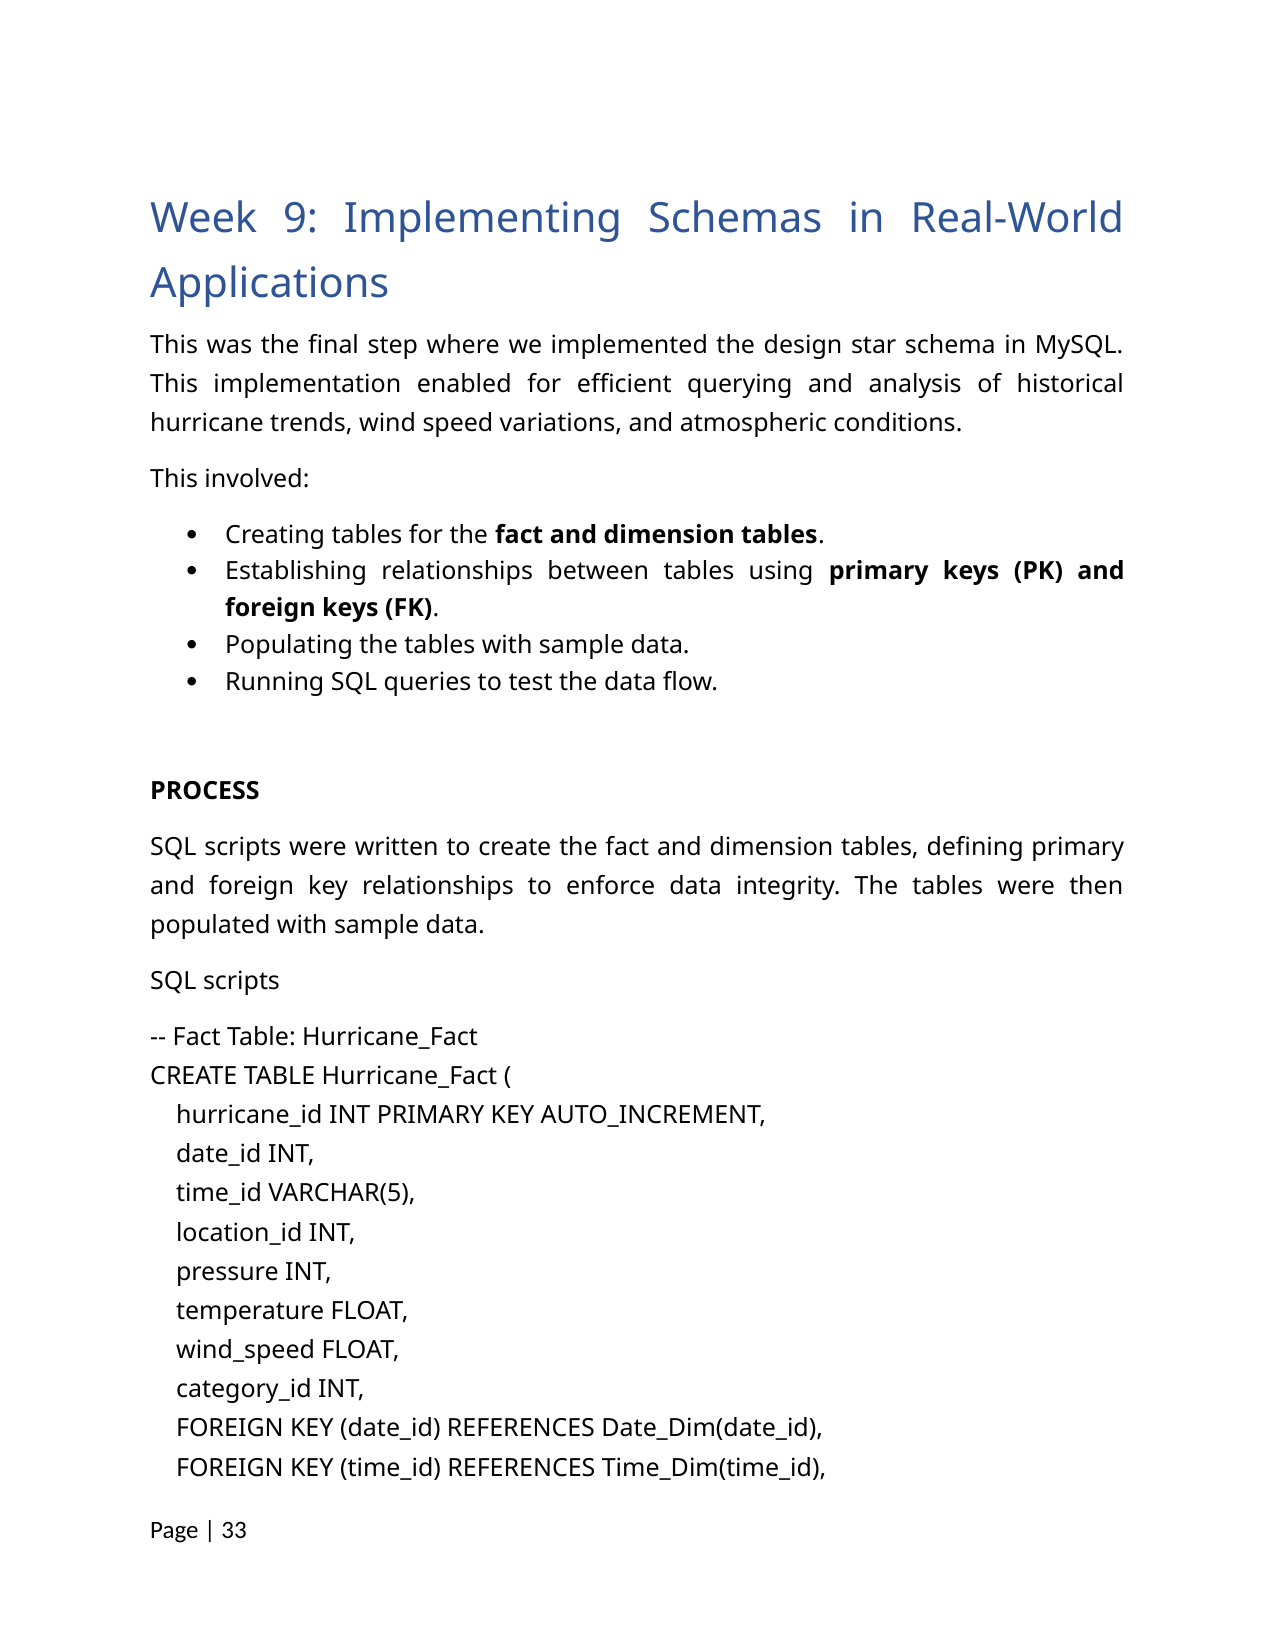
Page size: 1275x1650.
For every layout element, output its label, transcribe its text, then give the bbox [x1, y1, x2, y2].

list Populating the tables with sample data. [187, 627, 1125, 661]
text PROCESS [150, 773, 1125, 807]
list Running SQL queries to test the data flow. [187, 663, 1125, 697]
text SQL scripts were written to create the fact and dimension tables, defining primary and foreign key relationships to enforce data integrity. The tables were then populated with sample data. [150, 828, 1125, 941]
list Establishing relationships between tables using primary keys (PK) and foreign keys (FK). [187, 553, 1125, 624]
text This was the final step where we implemented the design star schema in MySQL. This implementation enabled for efficient querying and analysis of historical hurricane trends, wind speed variations, and atmospheric conditions. [150, 326, 1125, 439]
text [150, 1018, 1125, 1483]
list Creating tables for the fact and dimension tables. [187, 516, 1125, 550]
subtitle Week 9: Implementing Schemas in Real-World Applications [150, 187, 1125, 309]
text This involved: [150, 460, 1125, 494]
text SQL scripts [150, 963, 1125, 997]
